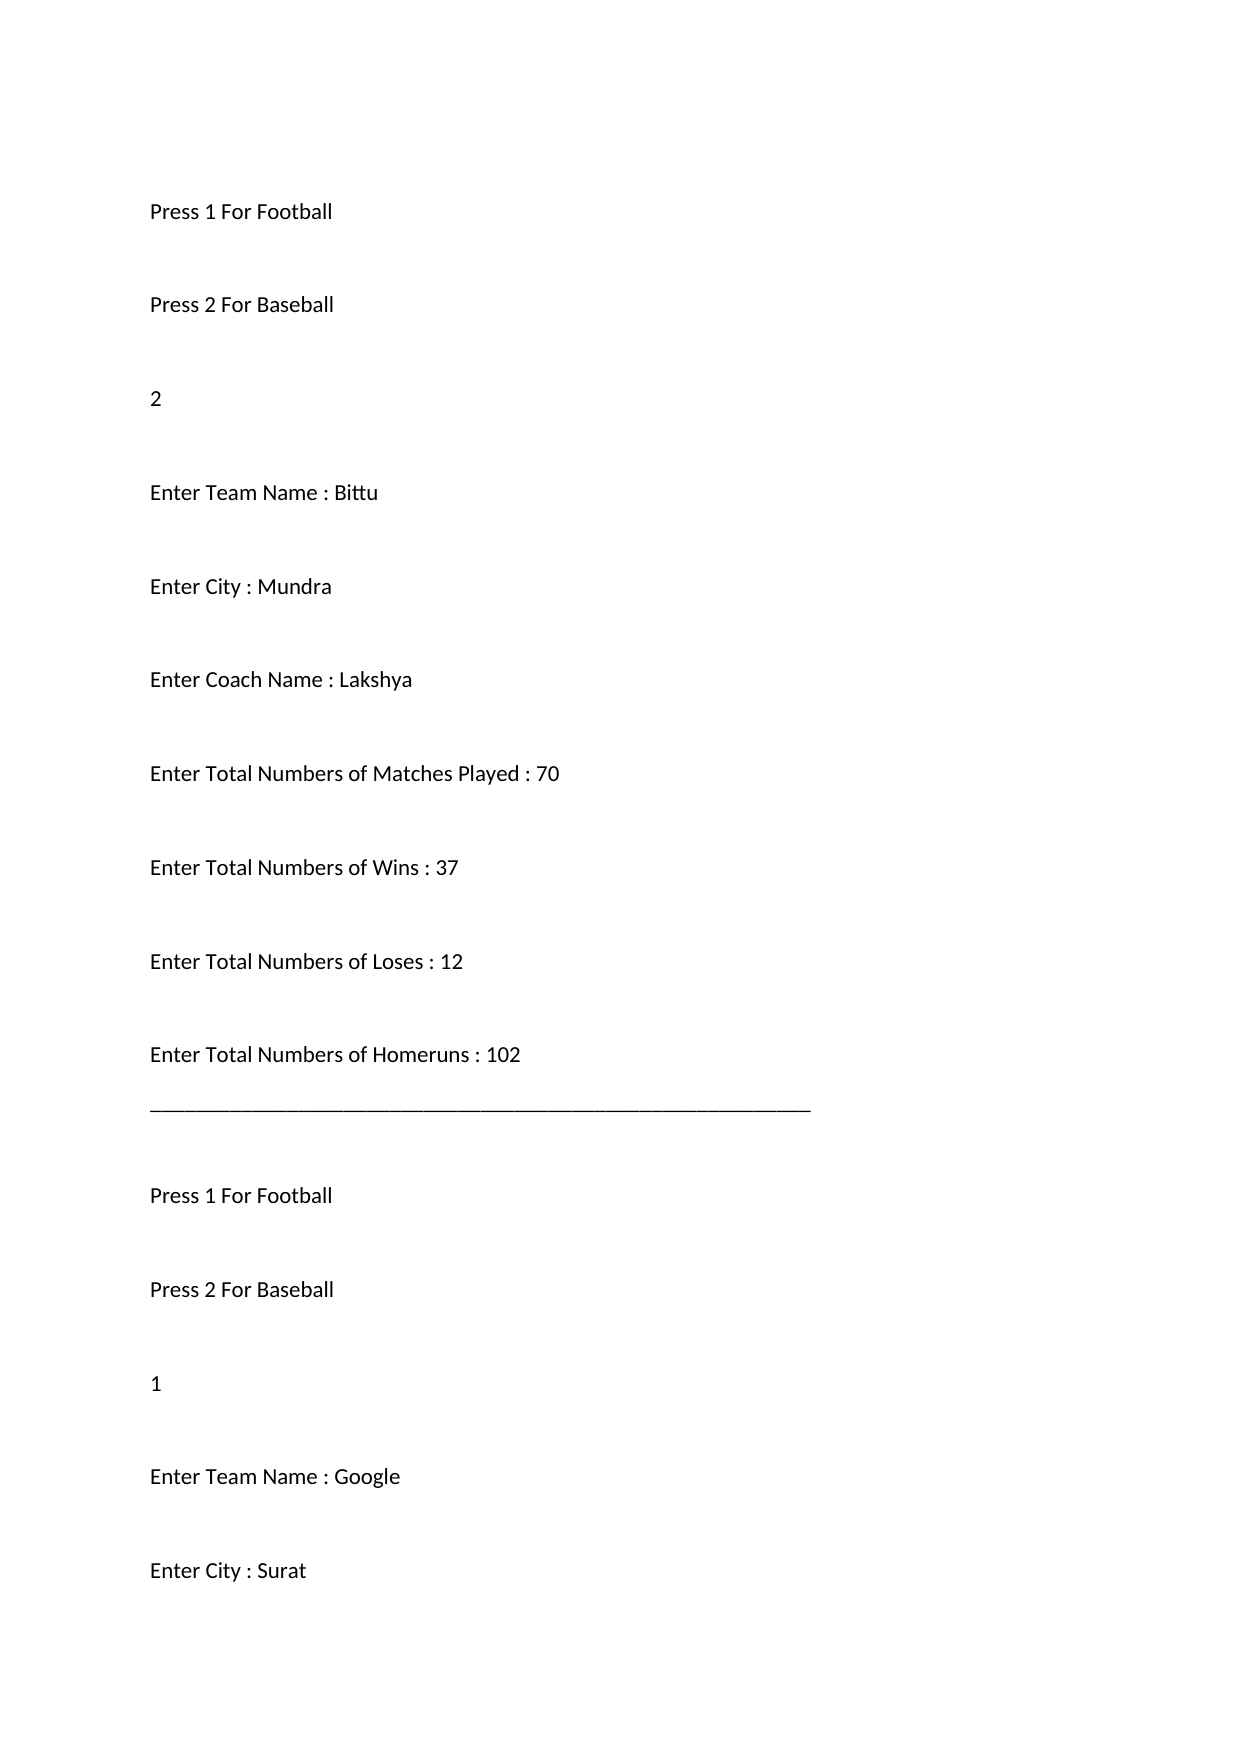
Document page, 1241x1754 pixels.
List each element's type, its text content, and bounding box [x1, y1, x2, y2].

text Enter Total Numbers of Wins : 37 [150, 853, 1090, 881]
text Press 2 For Baseball [150, 291, 1090, 319]
text Enter Total Numbers of Loses : 12 [150, 947, 1090, 975]
text Enter City : Surat [150, 1556, 1090, 1584]
text Enter City : Mundra [150, 572, 1090, 600]
text Press 1 For Football [150, 1181, 1090, 1209]
text Enter Total Numbers of Homeruns : 102 [150, 1041, 1090, 1069]
text Enter Coach Name : Lakshya [150, 666, 1090, 694]
text Press 2 For Baseball [150, 1275, 1090, 1303]
text Press 1 For Football [150, 197, 1090, 225]
text Enter Total Numbers of Matches Played : 70 [150, 759, 1090, 787]
text Enter Team Name : Bittu [150, 478, 1090, 506]
text __________________________________________________________ [150, 1087, 1090, 1116]
text 2 [150, 384, 1090, 412]
text 1 [150, 1369, 1090, 1397]
text Enter Team Name : Google [150, 1462, 1090, 1491]
